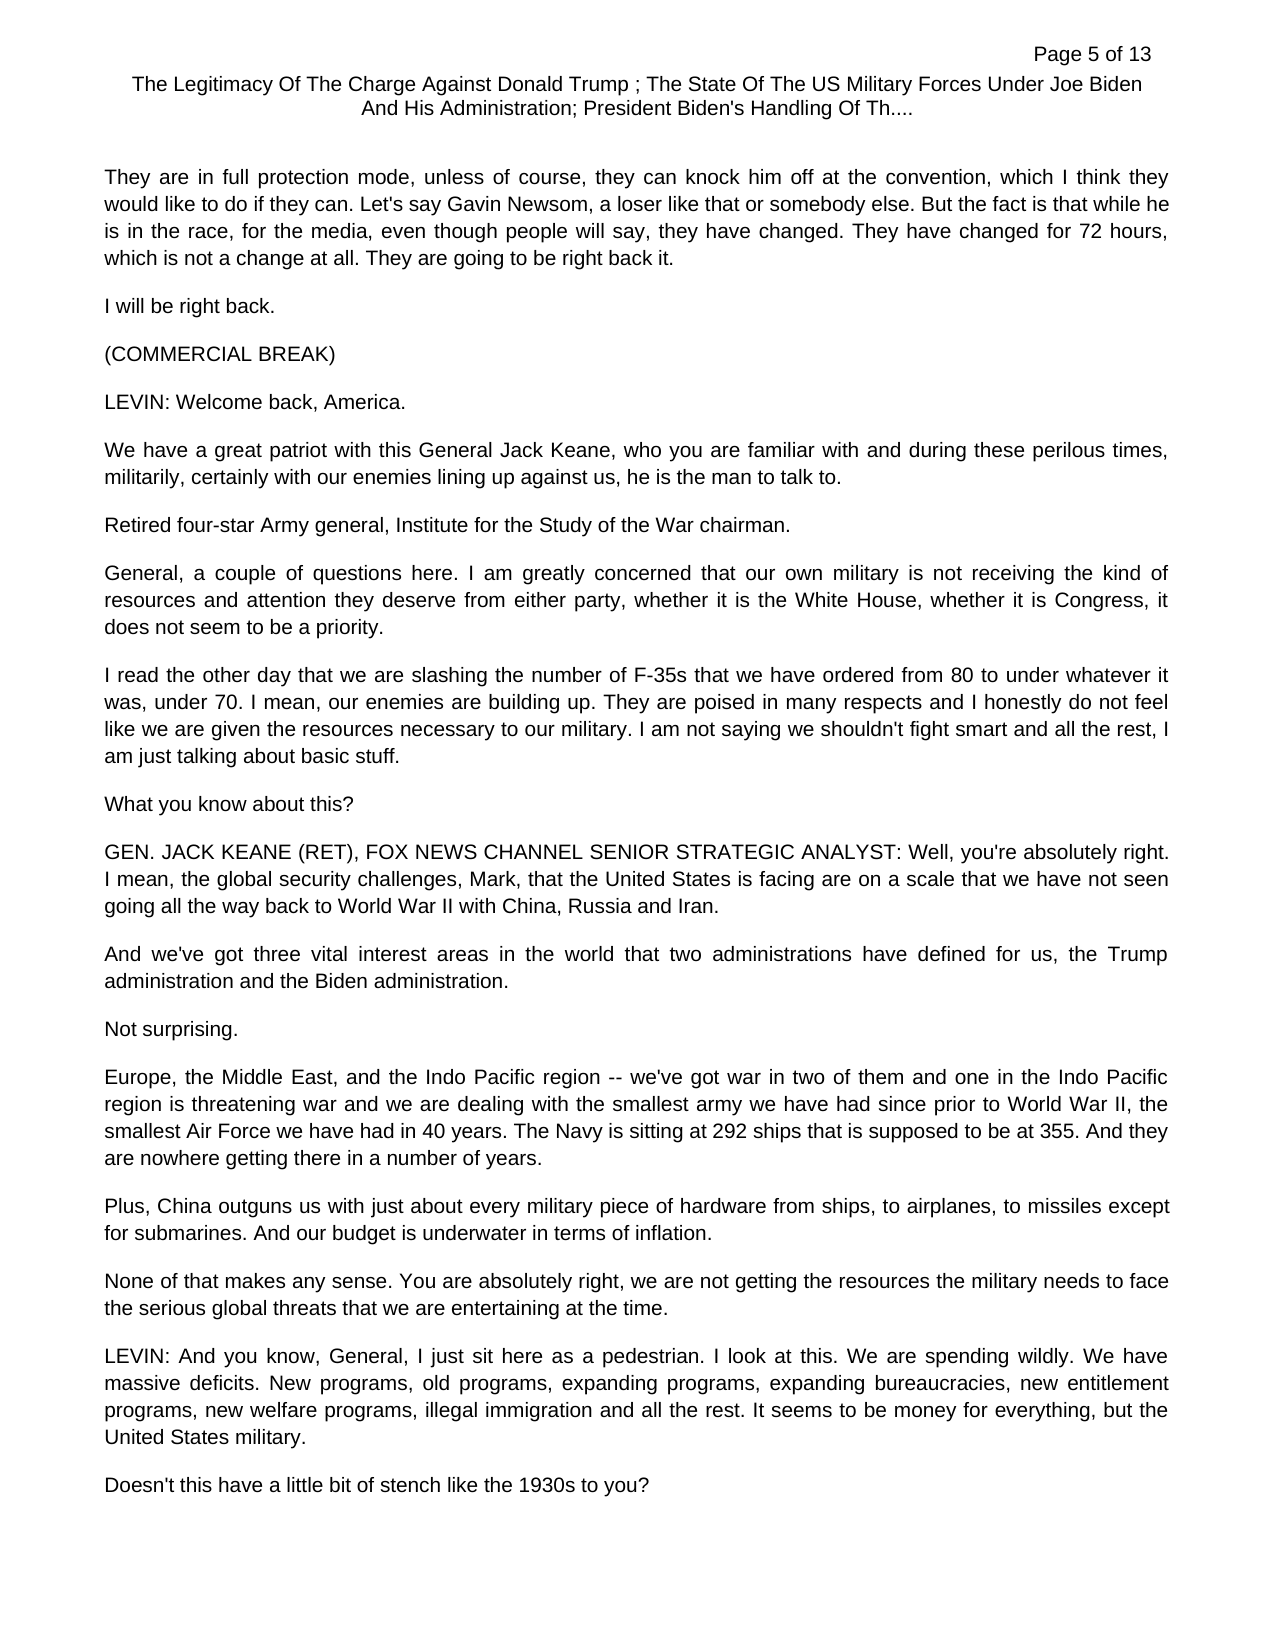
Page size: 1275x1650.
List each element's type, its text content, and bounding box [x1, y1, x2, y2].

text General, a couple of questions here. I am greatly concerned that our own military is not receiving the kind of resources and attention they deserve from either party, whether it is the White House, whether it is Congress, it does not seem to be a priority. [104, 557, 1171, 638]
text I read the other day that we are slashing the number of F-35s that we have ordered from 80 to under whatever it was, under 70. I mean, our enemies are building up. They are poised in many respects and I honestly do not feel like we are given the resources necessary to our military. I am not saying we shouldn't fight smart and all the rest, I am just talking about basic stuff. [104, 659, 1171, 768]
text None of that makes any sense. You are absolutely right, we are not getting the resources the military needs to face the serious global threats that we are entertaining at the time. [104, 1266, 1171, 1320]
text LEVIN: And you know, General, I just sit here as a pedestrian. I look at this. We are spending wildly. We have massive deficits. New programs, old programs, expanding programs, expanding bureaucracies, new entitlement programs, new welfare programs, illegal immigration and all the rest. It seems to be money for everything, but the United States military. [104, 1341, 1171, 1449]
text GEN. JACK KEANE (RET), FOX NEWS CHANNEL SENIOR STRATEGIC ANALYST: Well, you're absolutely right. I mean, the global security challenges, Mark, that the United States is facing are on a scale that we have not seen going all the way back to World War II with China, Russia and Iran. [104, 836, 1171, 918]
text Doesn't this have a little bit of stench like the 1930s to you? [104, 1470, 1171, 1497]
text Not surprising. [104, 1013, 1171, 1041]
text Retired four-star Army general, Institute for the Study of the War chairman. [104, 509, 1171, 536]
text Europe, the Middle East, and the Indo Pacific region -- we've got war in two of them and one in the Indo Pacific region is threatening war and we are dealing with the smallest army we have had since prior to World War II, the smallest Air Force we have had in 40 years. The Navy is sitting at 292 ships that is supposed to be at 355. And they are nowhere getting there in a number of years. [104, 1061, 1171, 1170]
text I will be right back. [104, 291, 1171, 318]
text (COMMERCIAL BREAK) [104, 338, 1171, 366]
text They are in full protection mode, unless of course, they can knock him off at the convention, which I think they would like to do if they can. Let's say Gavin Newsom, a loser like that or somebody else. But the fact is that while he is in the race, for the media, even though people will say, they have changed. They have changed for 72 hours, which is not a change at all. They are going to be right back it. [104, 161, 1171, 270]
text LEVIN: Welcome back, America. [104, 386, 1171, 413]
text What you know about this? [104, 788, 1171, 816]
text Plus, China outguns us with just about every military piece of hardware from ships, to airplanes, to missiles except for submarines. And our budget is underwater in terms of inflation. [104, 1191, 1171, 1245]
text We have a great patriot with this General Jack Keane, who you are familiar with and during these perilous times, militarily, certainly with our enemies lining up against us, he is the man to talk to. [104, 434, 1171, 488]
text And we've got three vital interest areas in the world that two administrations have defined for us, the Trump administration and the Biden administration. [104, 938, 1171, 993]
